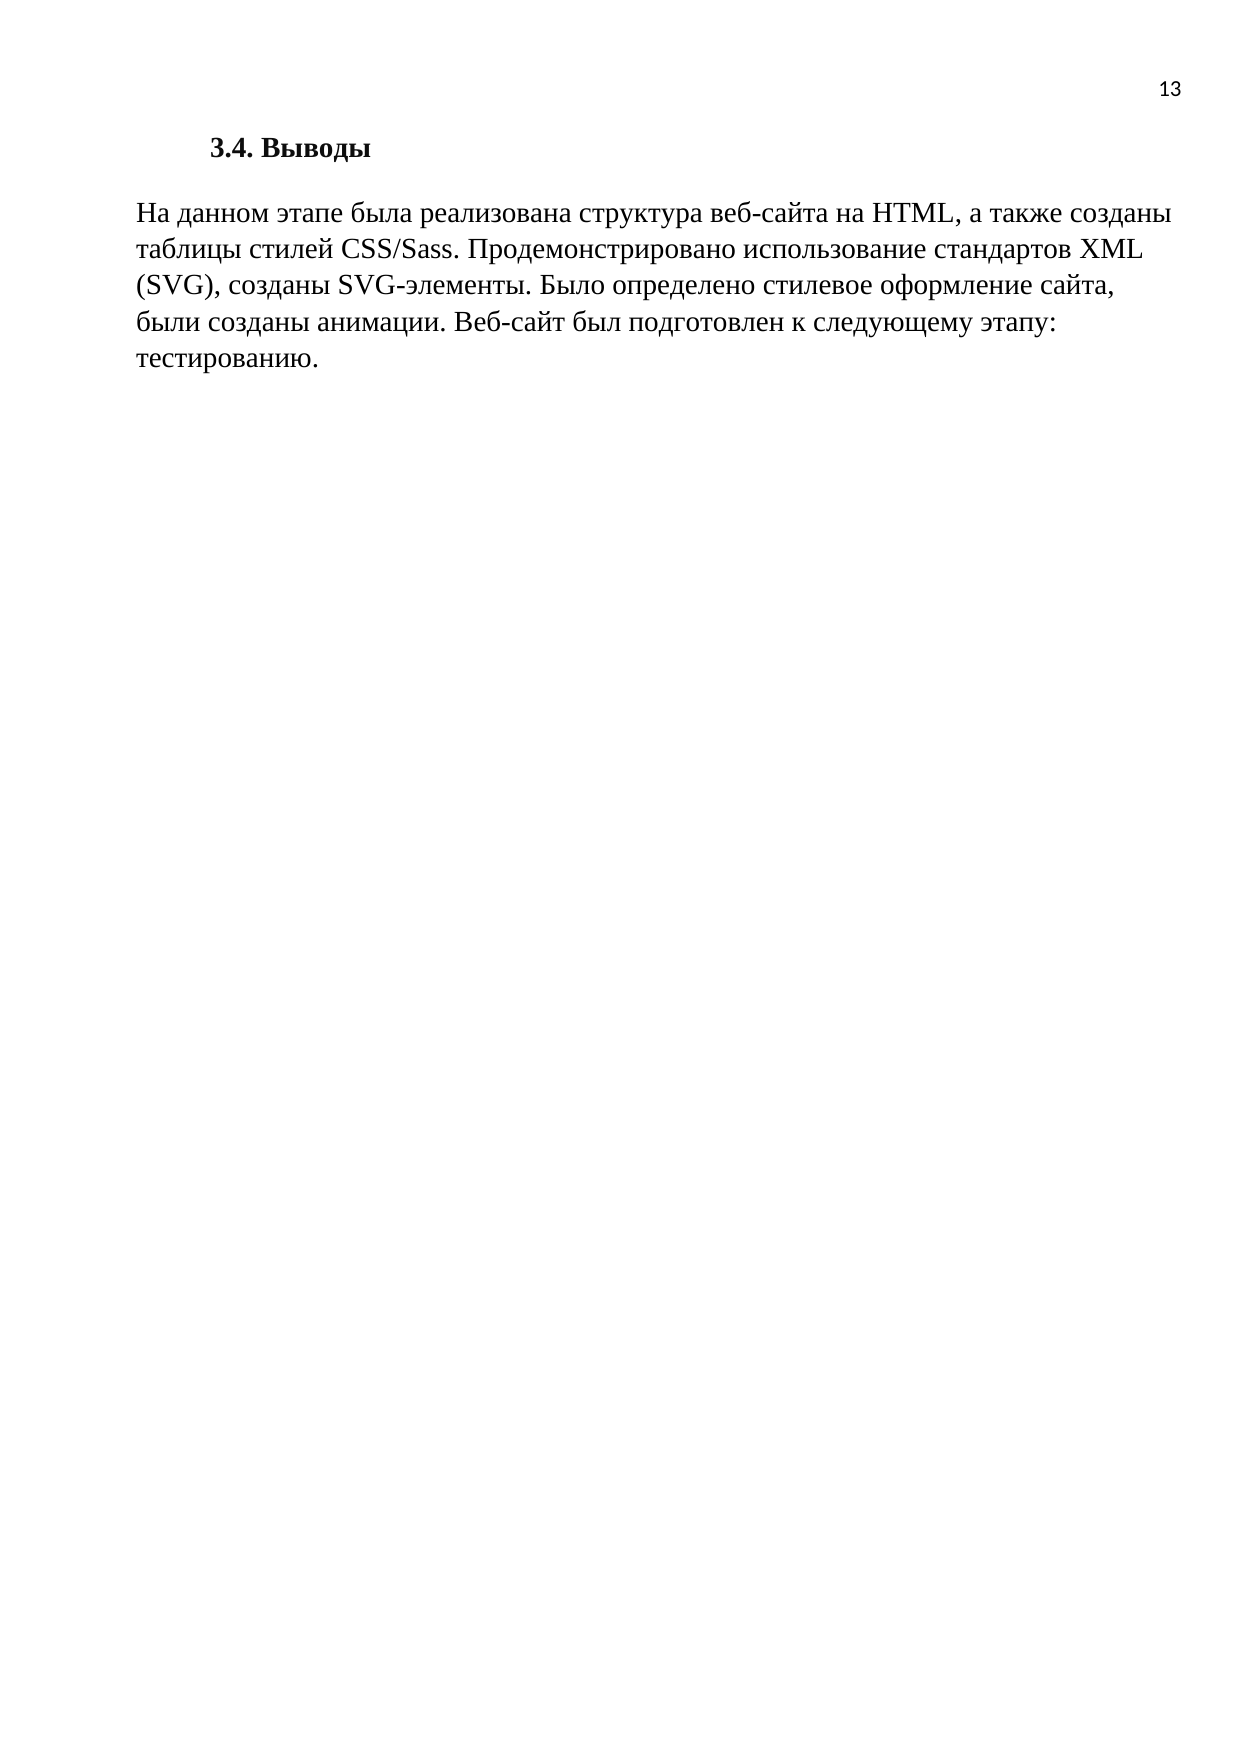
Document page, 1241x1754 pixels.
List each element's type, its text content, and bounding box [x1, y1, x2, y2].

subtitle 3.4. Выводы [136, 130, 1181, 163]
text На данном этапе была реализована структура веб-сайта на HTML, а также созданы таблицы стилей CSS/Sass. Продемонстрировано использование стандартов XML (SVG), созданы SVG-элементы. Было определено стилевое оформление сайта, были созданы анимации. Веб-сайт был подготовлен к следующему этапу: тестированию. [136, 195, 1184, 373]
